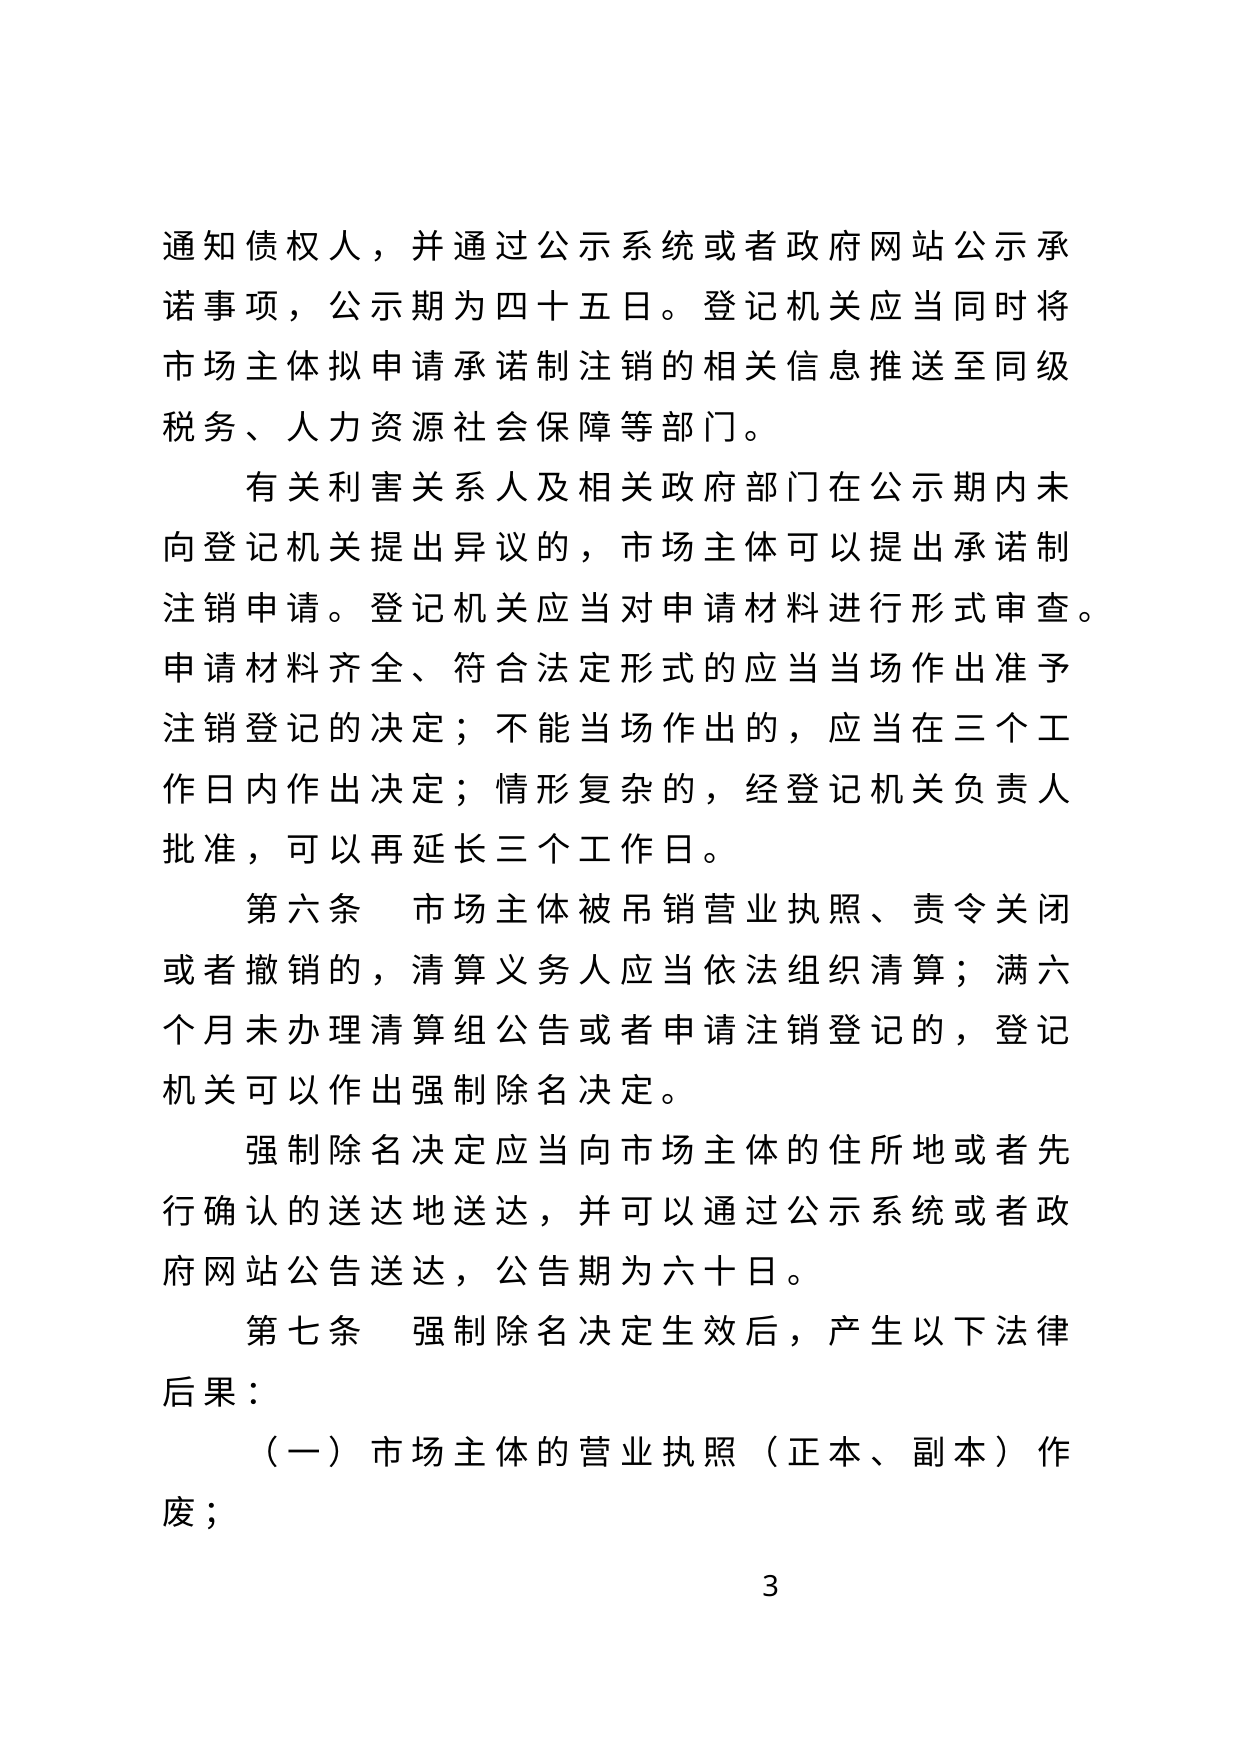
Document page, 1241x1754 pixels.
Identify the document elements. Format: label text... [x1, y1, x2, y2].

text 有关利害关系人及相关政府部门在公示期内未向登记机关提出异议的，市场主体可以提出承诺制注销申请。登记机关应当对申请材料进行形式审查。申请材料齐全、符合法定形式的应当当场作出准予注销登记的决定；不能当场作出的，应当在三个工作日内作出决定；情形复杂的，经登记机关负责人批准，可以再延长三个工作日。 [162, 455, 1078, 877]
text 第六条 市场主体被吊销营业执照、责令关闭或者撤销的，清算义务人应当依法组织清算；满六个月未办理清算组公告或者申请注销登记的，登记机关可以作出强制除名决定。 [162, 877, 1078, 1118]
text （一）市场主体的营业执照（正本、副本）作废； [162, 1420, 1078, 1540]
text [162, 213, 1078, 455]
text 第七条 强制除名决定生效后，产生以下法律后果： [162, 1299, 1078, 1420]
text 强制除名决定应当向市场主体的住所地或者先行确认的送达地送达，并可以通过公示系统或者政府网站公告送达，公告期为六十日。 [162, 1118, 1078, 1299]
